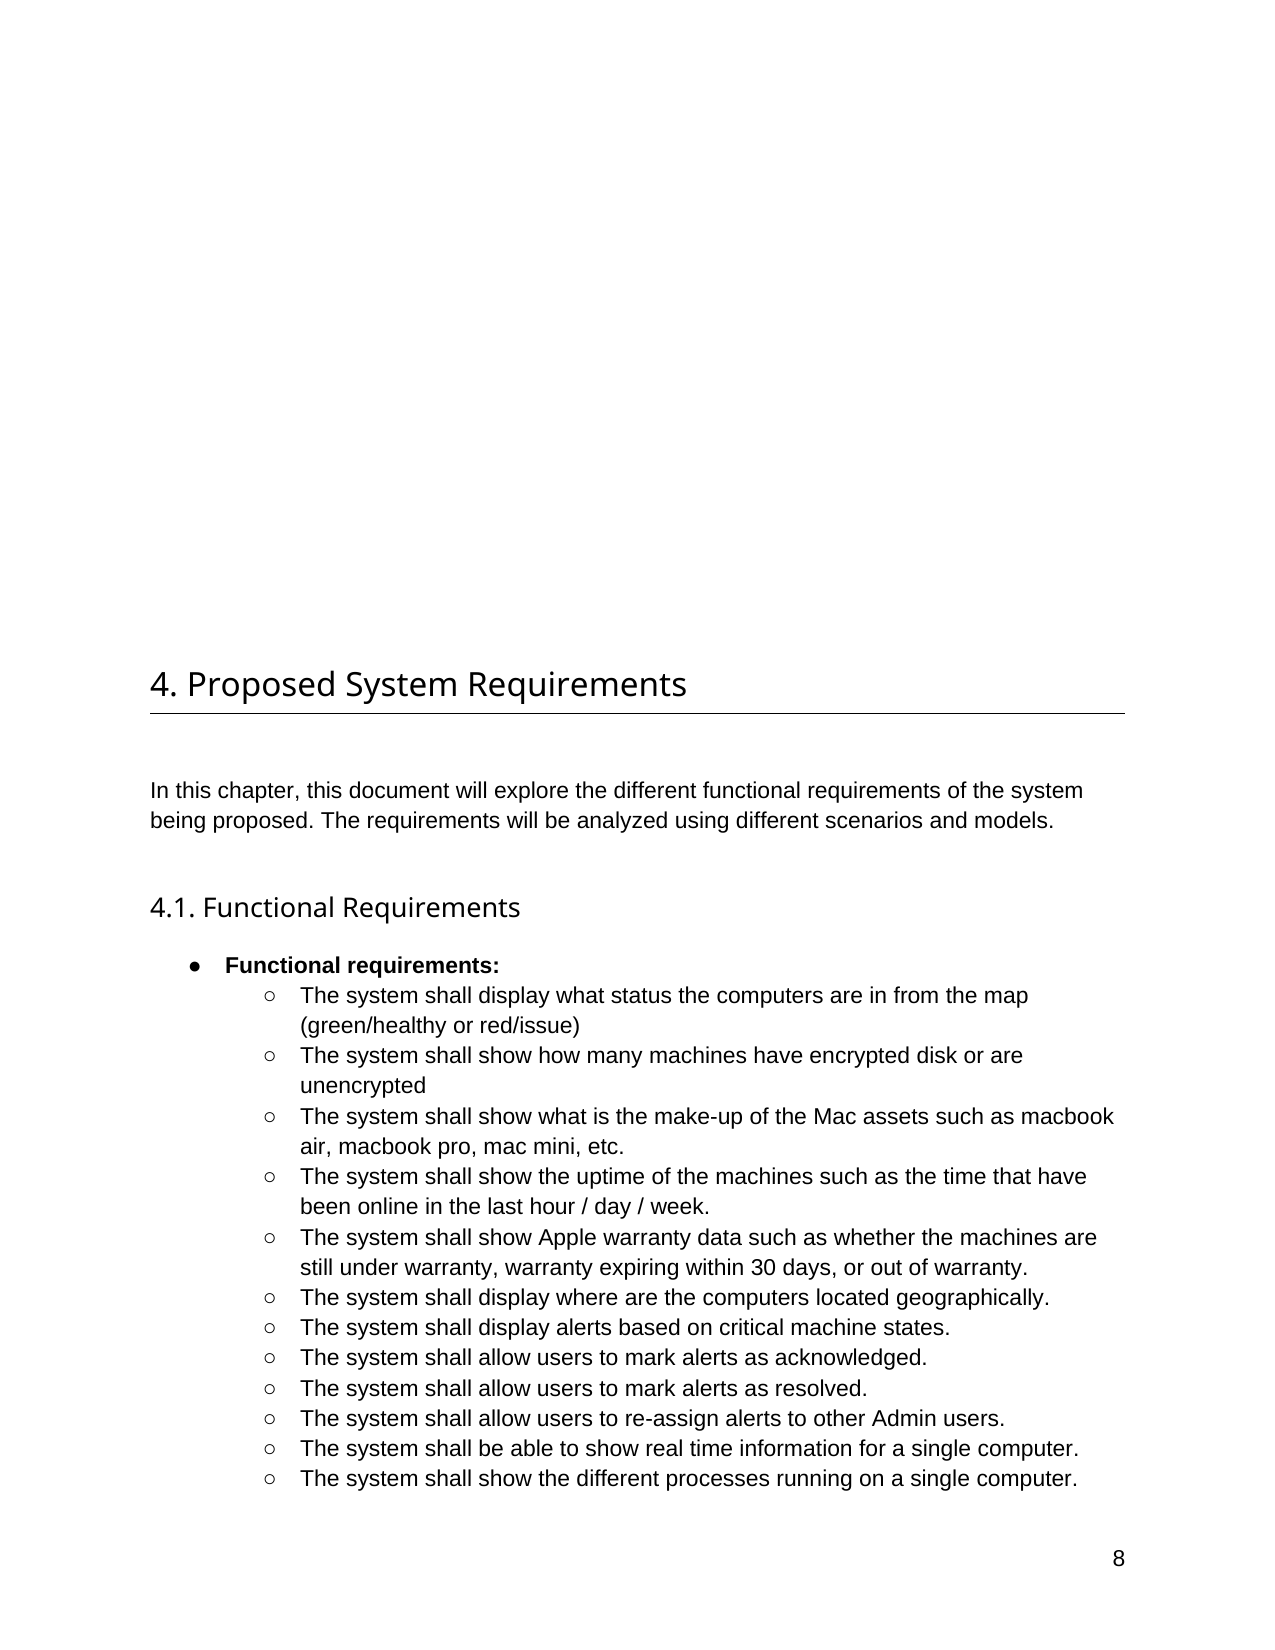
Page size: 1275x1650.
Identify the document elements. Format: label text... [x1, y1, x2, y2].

subtitle 4. Proposed System Requirements [150, 661, 1125, 707]
list The system shall be able to show real time information for a single computer. [263, 1435, 1125, 1461]
list The system shall show the uptime of the machines such as the time that have been online in the last hour / day / week. [263, 1163, 1125, 1219]
text In this chapter, this document will explore the different functional requirements of the system being proposed. The requirements will be analyzed using different scenarios and models. [150, 777, 1125, 833]
subtitle 4.1. Functional Requirements [150, 888, 1125, 925]
list Functional requirements: [188, 952, 1125, 978]
list The system shall allow users to re-assign alerts to other Admin users. [263, 1405, 1125, 1431]
list The system shall allow users to mark alerts as acknowledged. [263, 1344, 1125, 1371]
list The system shall show what is the make-up of the Mac assets such as macbook air, macbook pro, mac mini, etc. [263, 1103, 1125, 1159]
list The system shall display what status the computers are in from the map (green/healthy or red/issue) [263, 982, 1125, 1038]
list The system shall show the different processes running on a single computer. [263, 1465, 1125, 1491]
list The system shall show how many machines have encrypted disk or are unencrypted [263, 1042, 1125, 1099]
list The system shall show Apple warranty data such as whether the machines are still under warranty, warranty expiring within 30 days, or out of warranty. [263, 1223, 1125, 1280]
list The system shall allow users to mark alerts as resolved. [263, 1374, 1125, 1401]
list The system shall display alerts based on critical machine states. [263, 1314, 1125, 1340]
list The system shall display where are the computers located geographically. [263, 1284, 1125, 1310]
